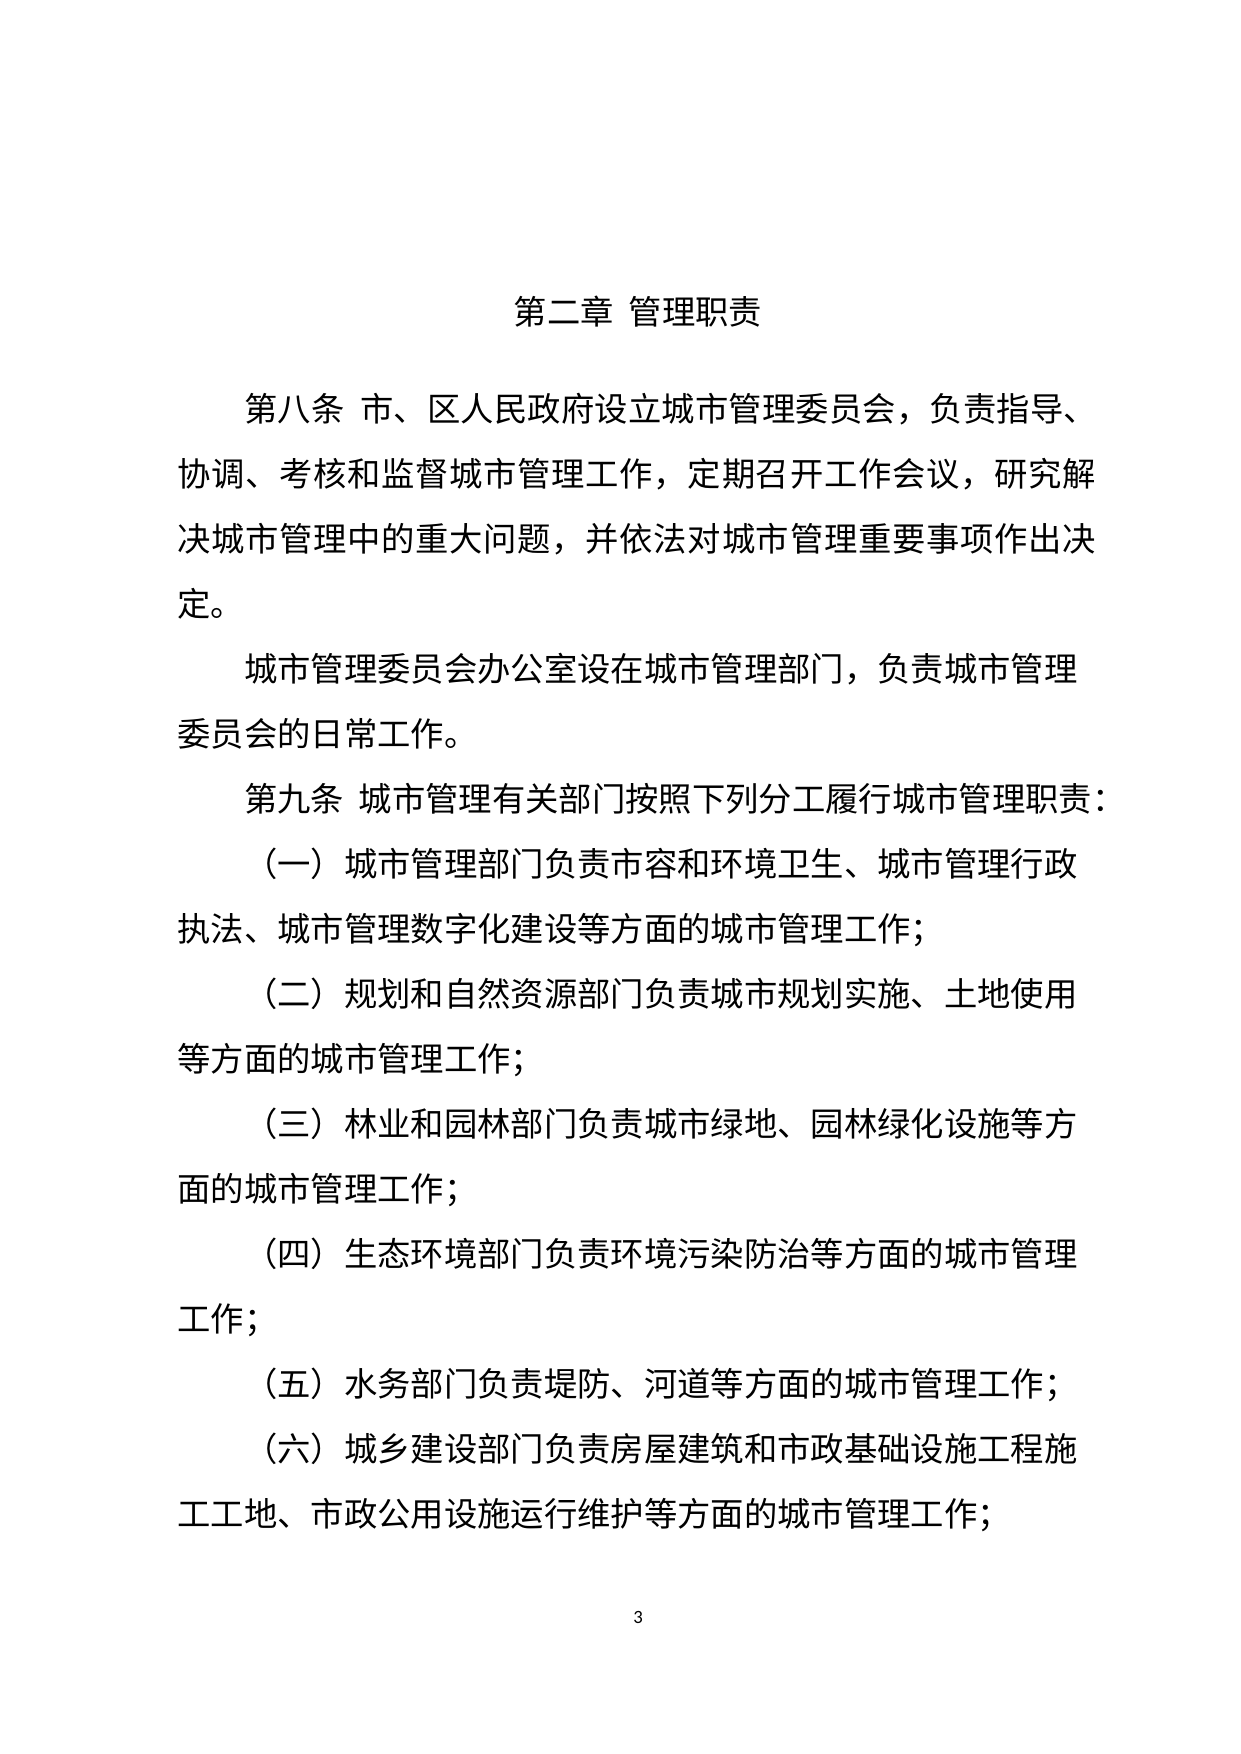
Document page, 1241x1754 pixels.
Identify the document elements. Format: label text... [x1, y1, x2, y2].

text （六）城乡建设部门负责房屋建筑和市政基础设施工程施工工地、市政公用设施运行维护等方面的城市管理工作； [177, 1415, 1098, 1545]
text （五）水务部门负责堤防、河道等方面的城市管理工作； [177, 1350, 1098, 1415]
text 第二章 管理职责 [177, 277, 1098, 342]
text （一）城市管理部门负责市容和环境卫生、城市管理行政执法、城市管理数字化建设等方面的城市管理工作； [177, 830, 1098, 960]
text （三）林业和园林部门负责城市绿地、园林绿化设施等方面的城市管理工作； [177, 1090, 1098, 1220]
text （四）生态环境部门负责环境污染防治等方面的城市管理工作； [177, 1220, 1098, 1350]
text 第九条 城市管理有关部门按照下列分工履行城市管理职责： [177, 765, 1098, 830]
text 城市管理委员会办公室设在城市管理部门，负责城市管理委员会的日常工作。 [177, 635, 1098, 765]
text （二）规划和自然资源部门负责城市规划实施、土地使用等方面的城市管理工作； [177, 960, 1098, 1090]
text 第八条 市、区人民政府设立城市管理委员会，负责指导、协调、考核和监督城市管理工作，定期召开工作会议，研究解决城市管理中的重大问题，并依法对城市管理重要事项作出决定。 [177, 375, 1098, 635]
